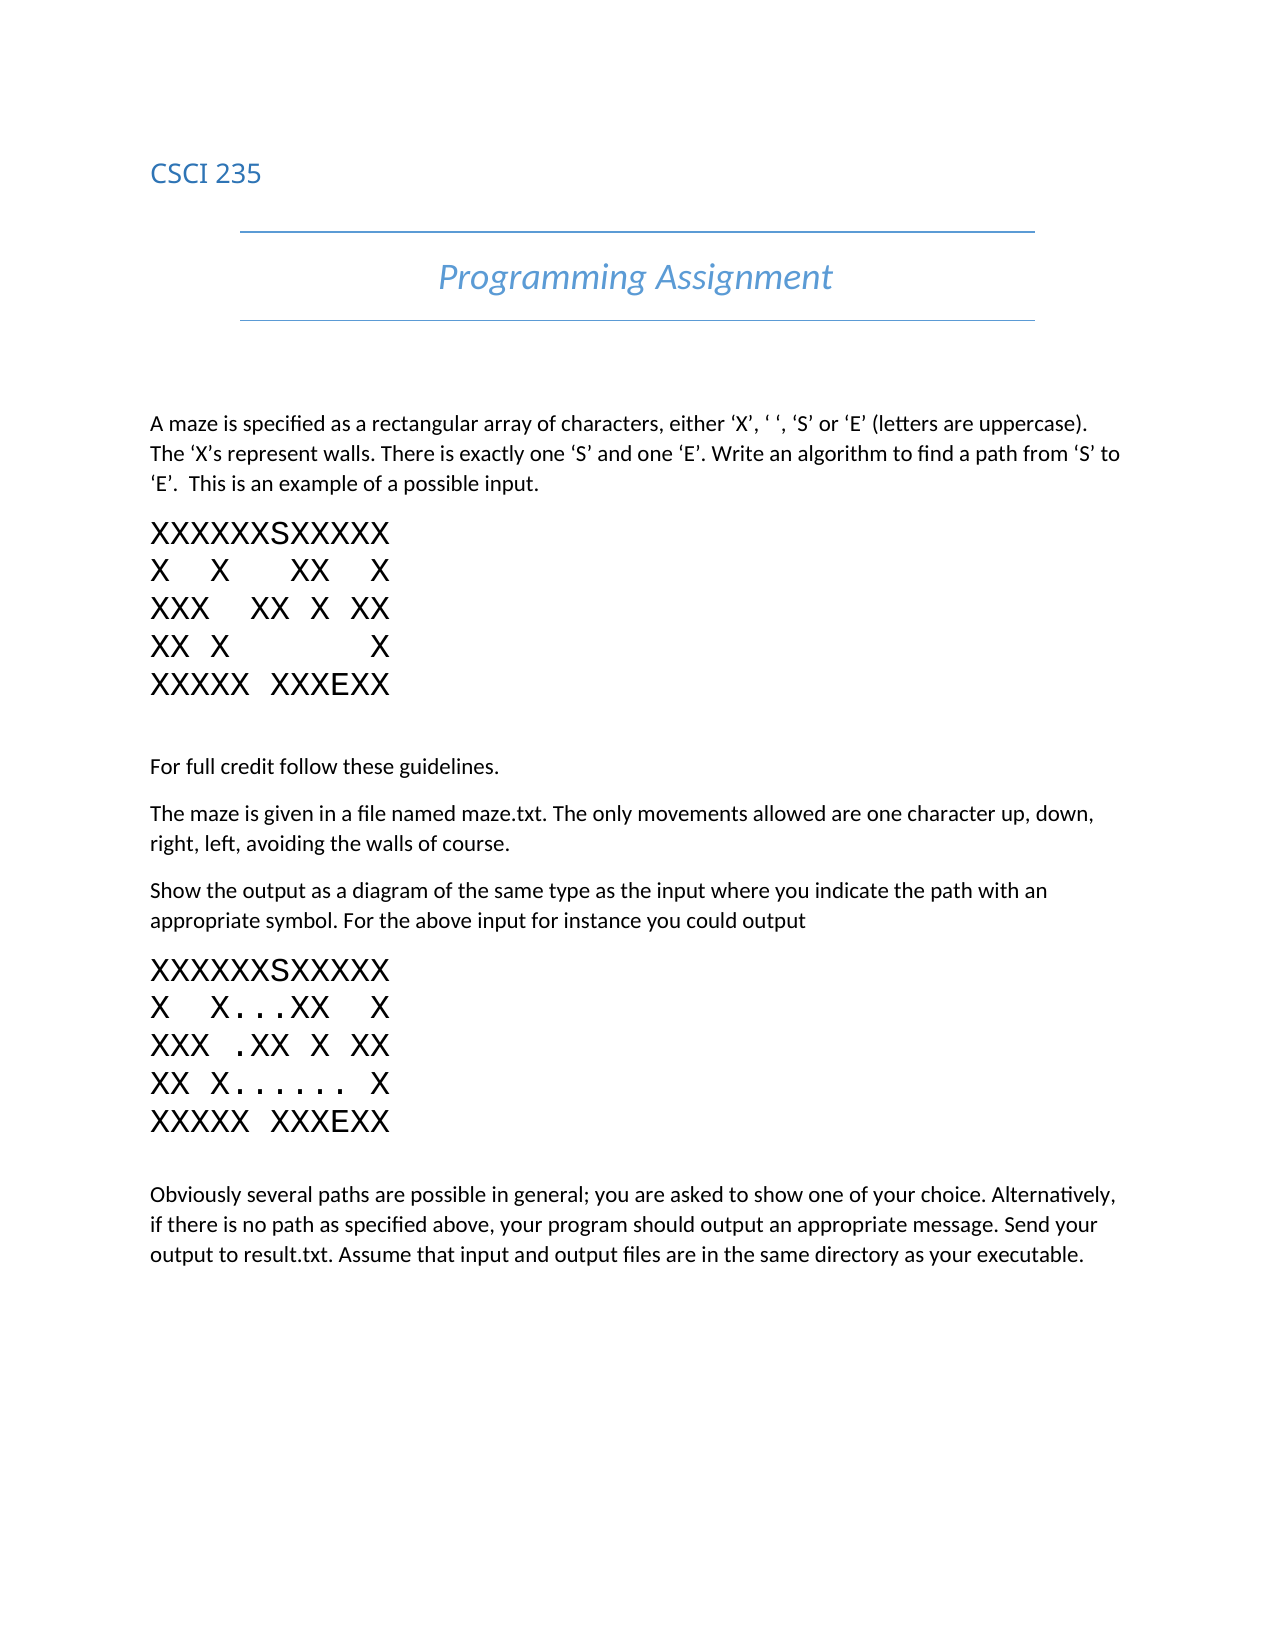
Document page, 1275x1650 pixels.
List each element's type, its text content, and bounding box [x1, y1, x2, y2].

text XX X...... X [150, 1067, 1125, 1104]
text Show the output as a diagram of the same type as the input where you indicate the path with an appropriate symbol. For the above input for instance you could output [150, 876, 1125, 934]
text For full credit follow these guidelines. [150, 752, 1125, 780]
text X X XX X [150, 554, 1125, 592]
subtitle CSCI 235 [150, 154, 1125, 191]
text XXXXXXSXXXXX [150, 953, 1125, 991]
text XX X X [150, 630, 1125, 668]
text Programming Assignment [240, 233, 1035, 320]
text XXX XX X XX [150, 592, 1125, 630]
text XXXXX XXXEXX [150, 668, 1125, 705]
text XXXXX XXXEXX [150, 1104, 1125, 1142]
text A maze is specified as a rectangular array of characters, either ‘X’, ‘ ‘, ‘S’ or ‘E’ (letters are uppercase). The ‘X’s represent walls. There is exactly one ‘S’ and one ‘E’. Write an algorithm to find a path from ‘S’ to ‘E’. This is an example of a possible input. [150, 409, 1125, 497]
text The maze is given in a file named maze.txt. The only movements allowed are one character up, down, right, left, avoiding the walls of course. [150, 799, 1125, 857]
text X X...XX X [150, 991, 1125, 1029]
text XXX .XX X XX [150, 1029, 1125, 1067]
text XXXXXXSXXXXX [150, 516, 1125, 554]
text Obviously several paths are possible in general; you are asked to show one of your choice. Alternatively, if there is no path as specified above, your program should output an appropriate message. Send your output to result.txt. Assume that input and output files are in the same directory as your executable. [150, 1180, 1125, 1269]
